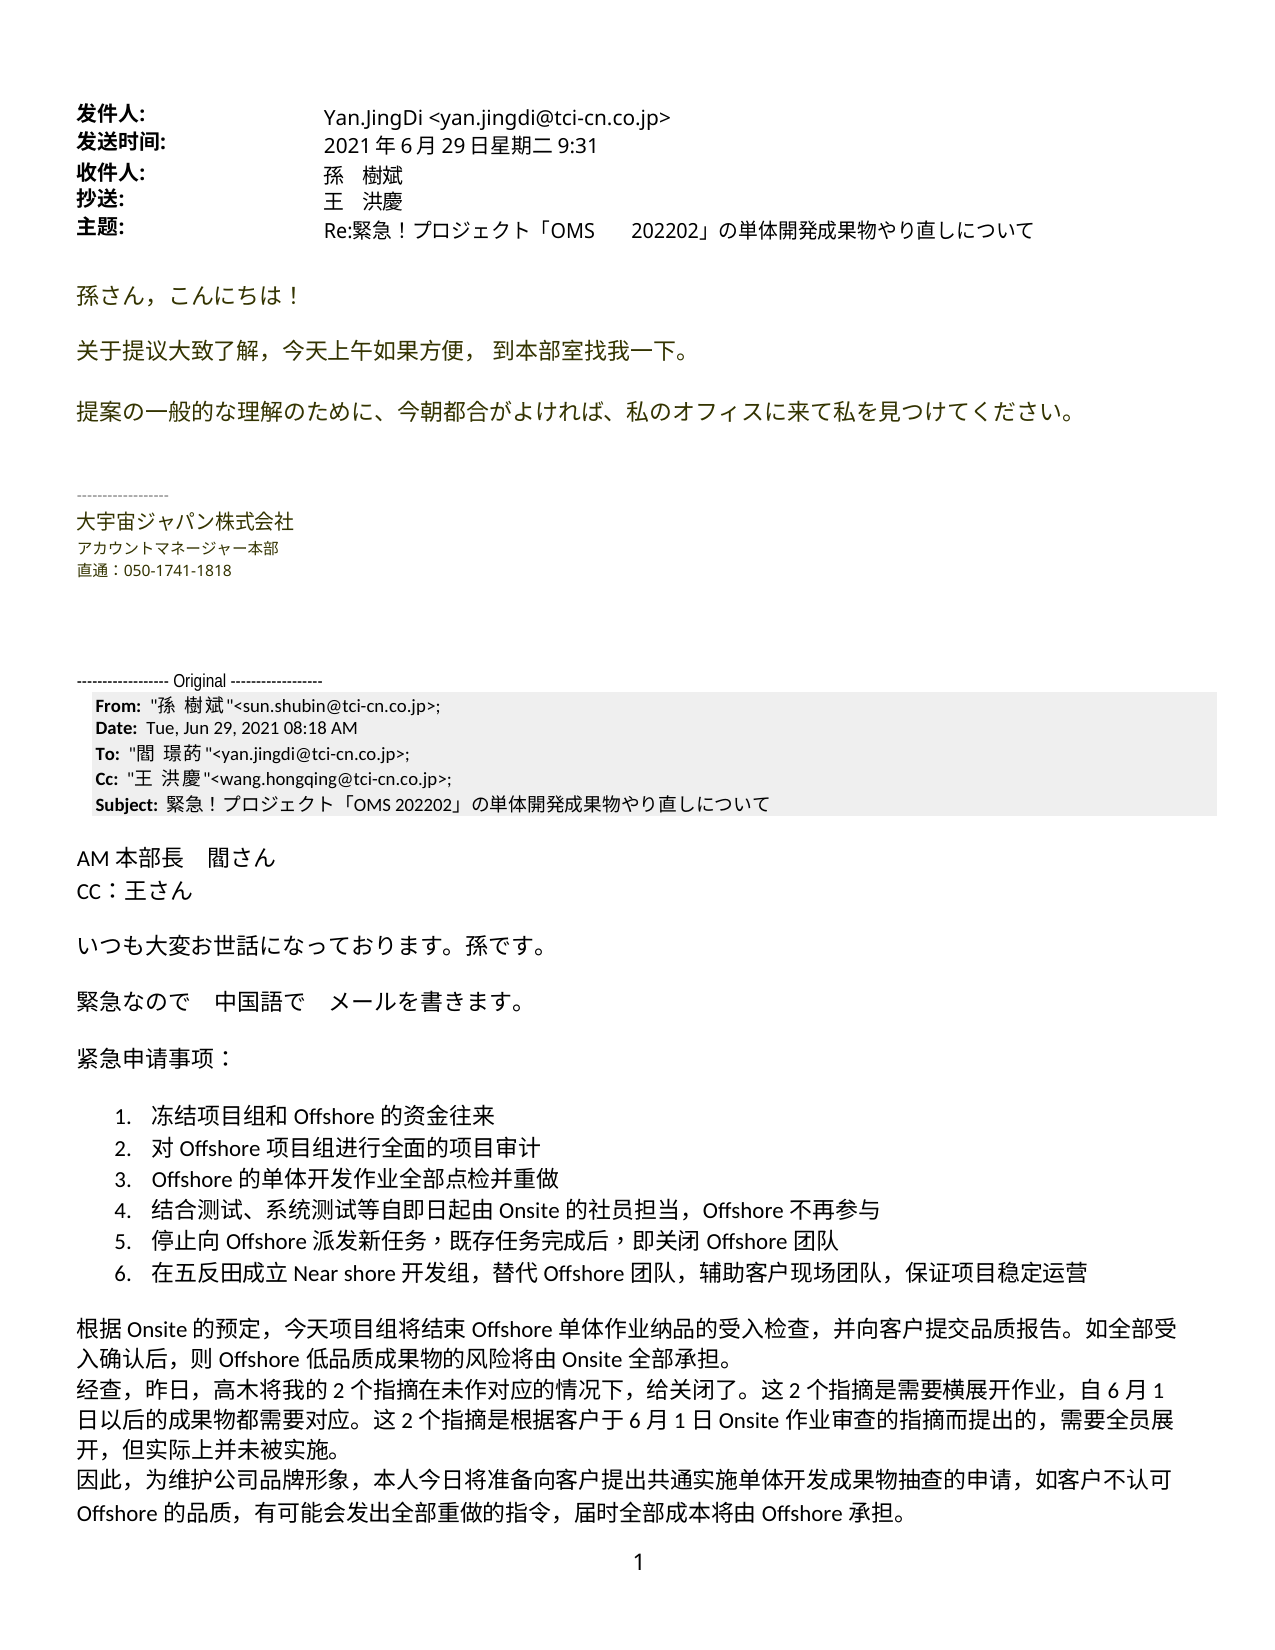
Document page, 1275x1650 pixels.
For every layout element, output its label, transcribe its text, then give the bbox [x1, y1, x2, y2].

list Offshore 的单体开发作业全部点检并重做 [114, 1162, 1210, 1193]
text ------------------ Original ------------------ [77, 670, 1210, 692]
text 收件人: 孫 樹斌 [77, 161, 1210, 185]
text 提案の一般的な理解のために、今朝都合がよければ、私のオフィスに来て私を見つけてください。 [77, 397, 1199, 427]
text CC：王さん [77, 873, 1210, 906]
text 根据 Onsite 的预定，今天项目组将结束 Offshore 单体作业纳品的受入检查，并向客户提交品质报告。如全部受入确认后，则 Offshore 低品质成果物的风险将由 Onsite 全部承担。 [77, 1314, 1181, 1374]
text いつも大変お世話になっております。孫です。緊急なので 中国語で メールを書きます。 紧急申请事项： [77, 928, 558, 1074]
text 发件人: Yan.JingDi <yan.jingdi@tci-cn.co.jp> [77, 100, 1210, 132]
text アカウントマネージャー本部直通：050-1741-1818 [77, 536, 280, 581]
text 大宇宙ジャパン株式会社 [77, 506, 1210, 536]
text 抄送: 王 洪慶 [77, 186, 1210, 211]
text 发送时间: 2021年6月29日星期二 9:31 [77, 132, 1210, 159]
text 因此，为维护公司品牌形象，本人今日将准备向客户提出共通实施单体开发成果物抽查的申请，如客户不认可 [77, 1465, 1210, 1495]
list 停止向 Offshore 派发新任务，既存任务完成后，即关闭 Offshore 团队 [114, 1224, 1210, 1256]
list 冻结项目组和 Offshore 的资金往来 [114, 1098, 1210, 1131]
text AM 本部⾧ 閻さん [77, 840, 1210, 873]
text 孫さん，こんにちは！ [77, 278, 1210, 311]
list 在五反田成立 Near shore 开发组，替代 Offshore 团队，辅助客户现场团队，保证项目稳定运营 [114, 1256, 1210, 1288]
text 经查，昨日，高木将我的 2 个指摘在未作对应的情况下，给关闭了。这 2 个指摘是需要横展开作业，自 6 月 1 [77, 1374, 1210, 1404]
text 日以后的成果物都需要对应。这 2 个指摘是根据客户于 6 月 1 日 Onsite 作业审查的指摘而提出的，需要全员展开，但实际上并未被实施。 [77, 1404, 1181, 1465]
text ------------------ [77, 484, 1210, 505]
text 主题: Re:緊急！プロジェクト「OMS 202202」の単体開発成果物やり直しについて [77, 211, 1210, 245]
list 对 Offshore 项目组进行全面的项目审计 [114, 1131, 1210, 1162]
text Offshore 的品质，有可能会发出全部重做的指令，届时全部成本将由 Offshore 承担。 [77, 1495, 1210, 1528]
list 结合测试、系统测试等自即日起由 Onsite 的社员担当，Offshore 不再参与 [114, 1193, 1210, 1224]
text 关于提议大致了解，今天上午如果方便， 到本部室找我一下。 [77, 336, 1199, 366]
